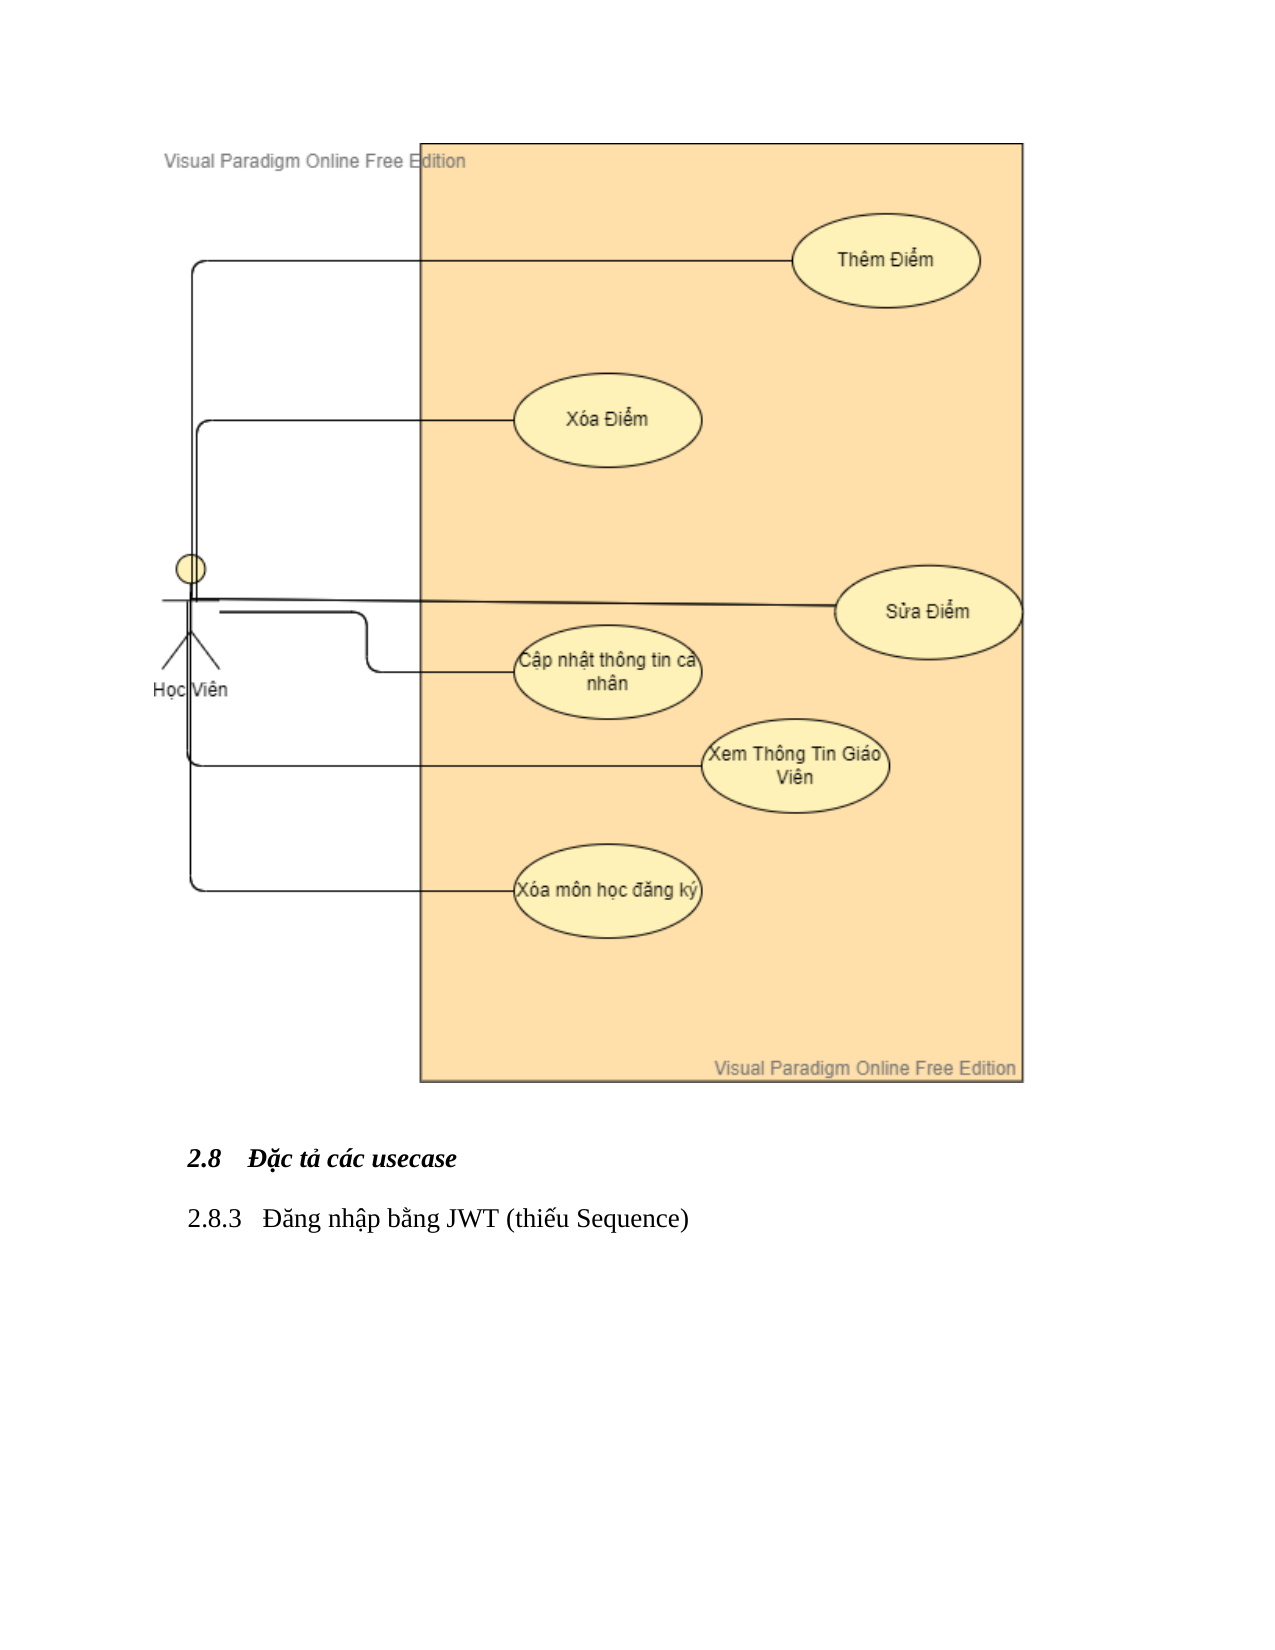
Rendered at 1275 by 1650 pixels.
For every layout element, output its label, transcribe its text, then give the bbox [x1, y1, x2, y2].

subtitle Đặc tả các usecase [187, 1142, 1139, 1173]
picture [154, 143, 1025, 1083]
subtitle Đăng nhập bằng JWT (thiếu Sequence) [187, 1202, 1139, 1233]
